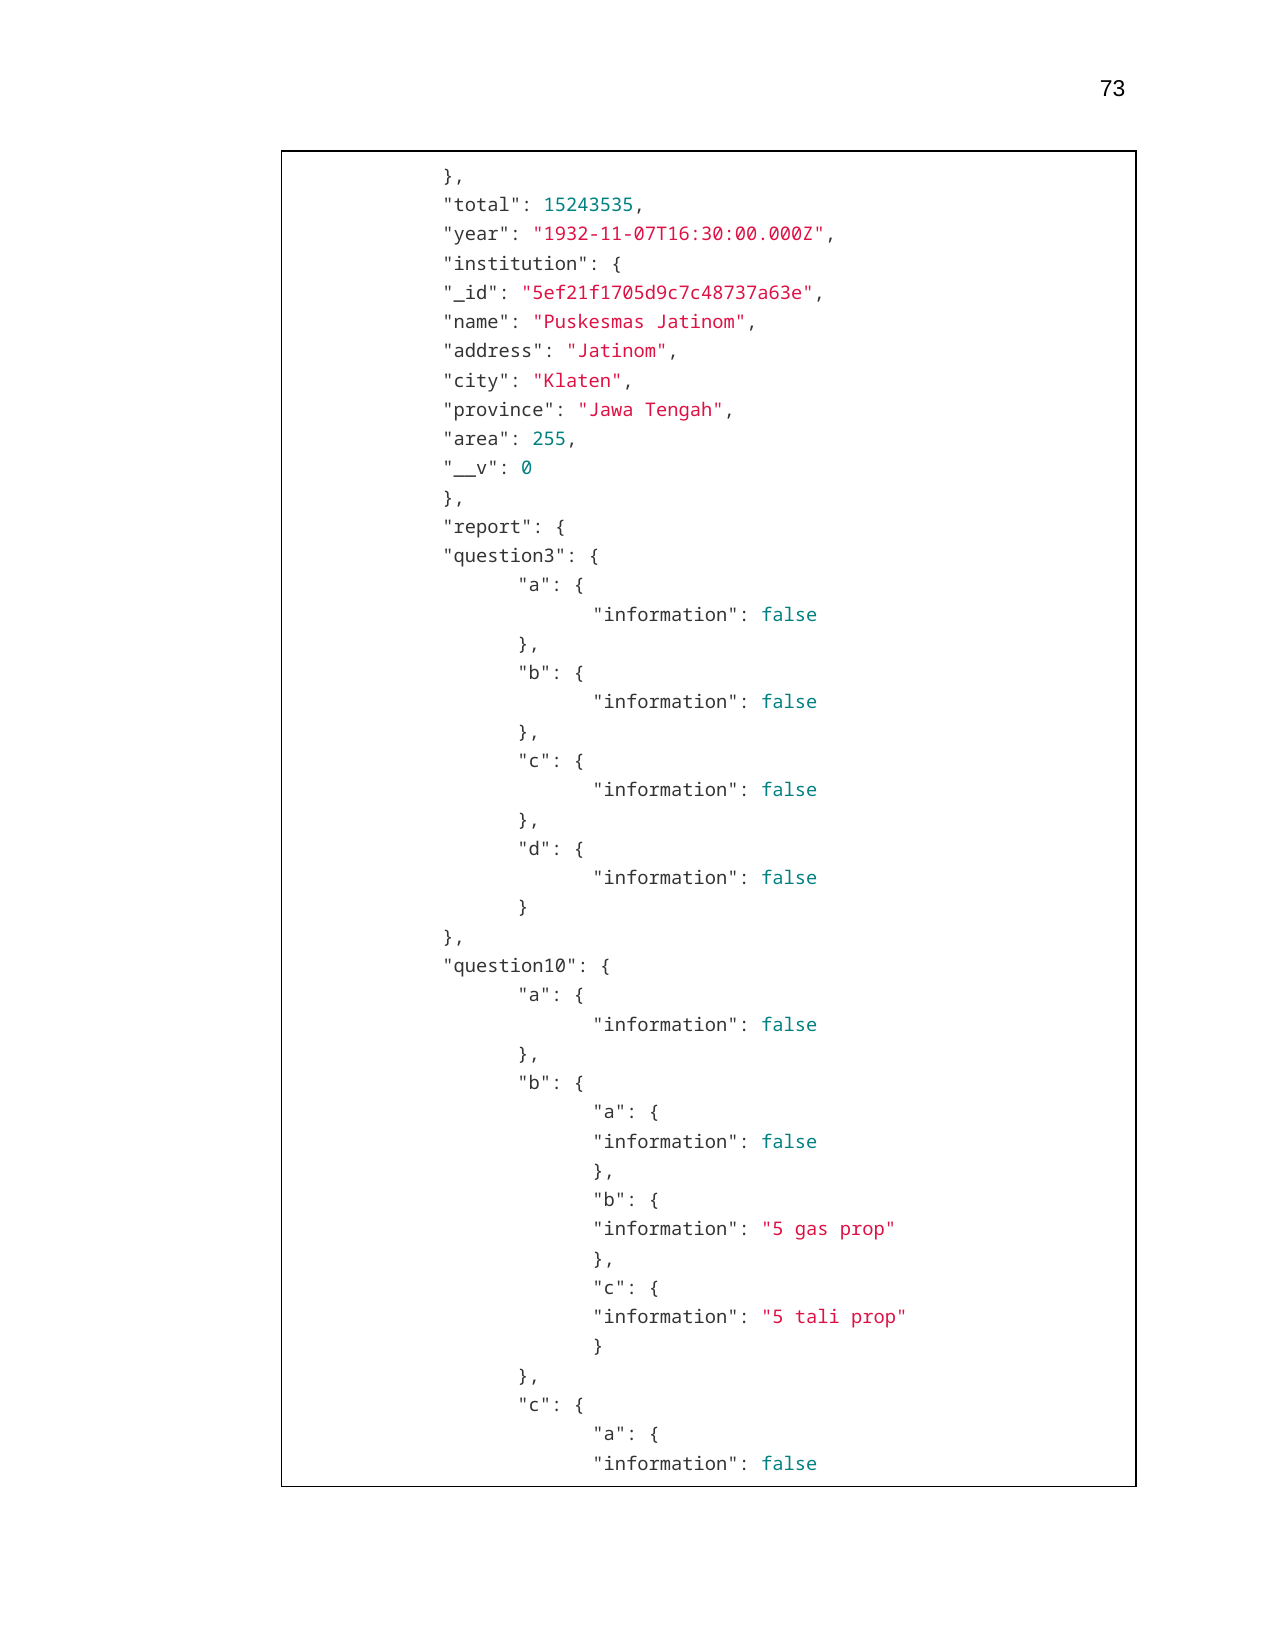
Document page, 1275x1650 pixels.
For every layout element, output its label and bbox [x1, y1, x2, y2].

table_header [282, 152, 1135, 1486]
